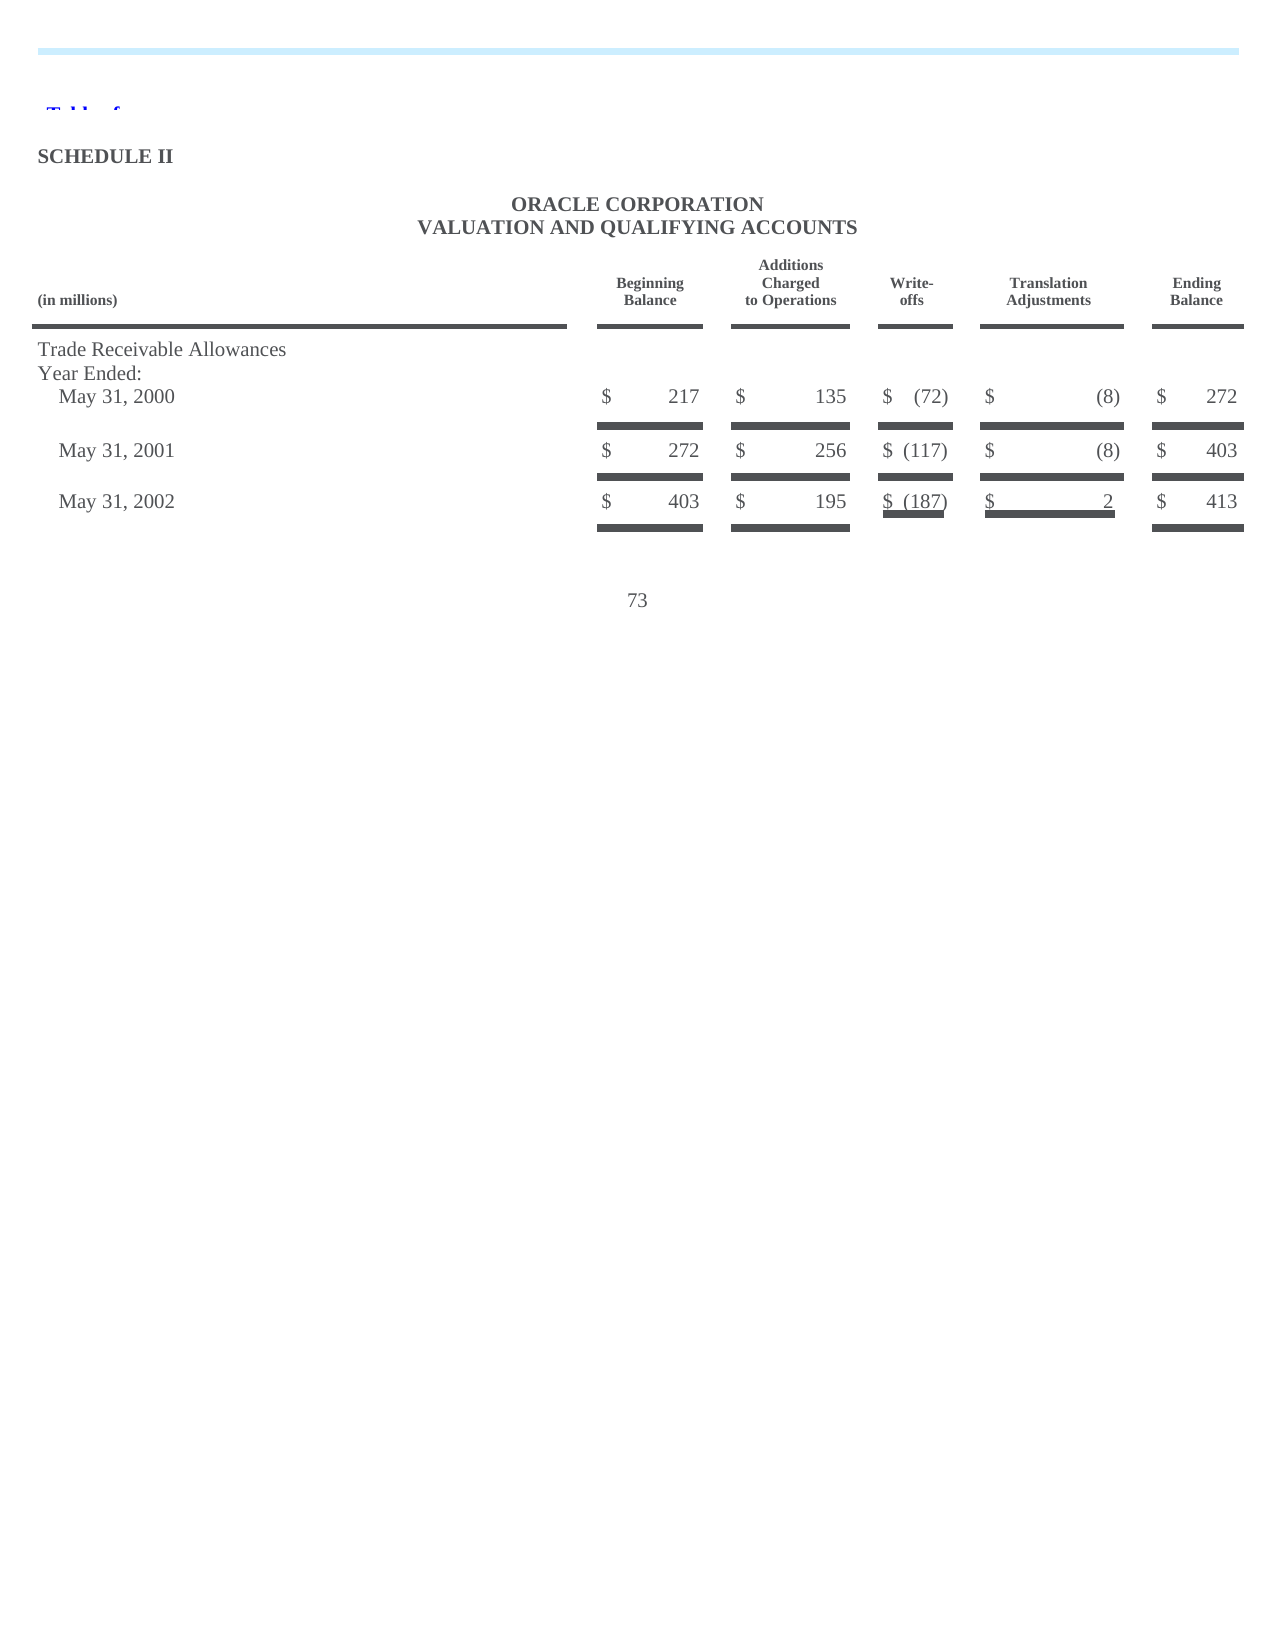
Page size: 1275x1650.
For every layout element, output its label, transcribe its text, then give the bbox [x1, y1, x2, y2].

text ORACLE CORPORATION VALUATION AND QUALIFYING ACCOUNTS [417, 193, 858, 239]
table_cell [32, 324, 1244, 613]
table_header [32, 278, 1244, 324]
subtitle SCHEDULE II [37, 144, 173, 168]
text Additions [325, 256, 1256, 274]
